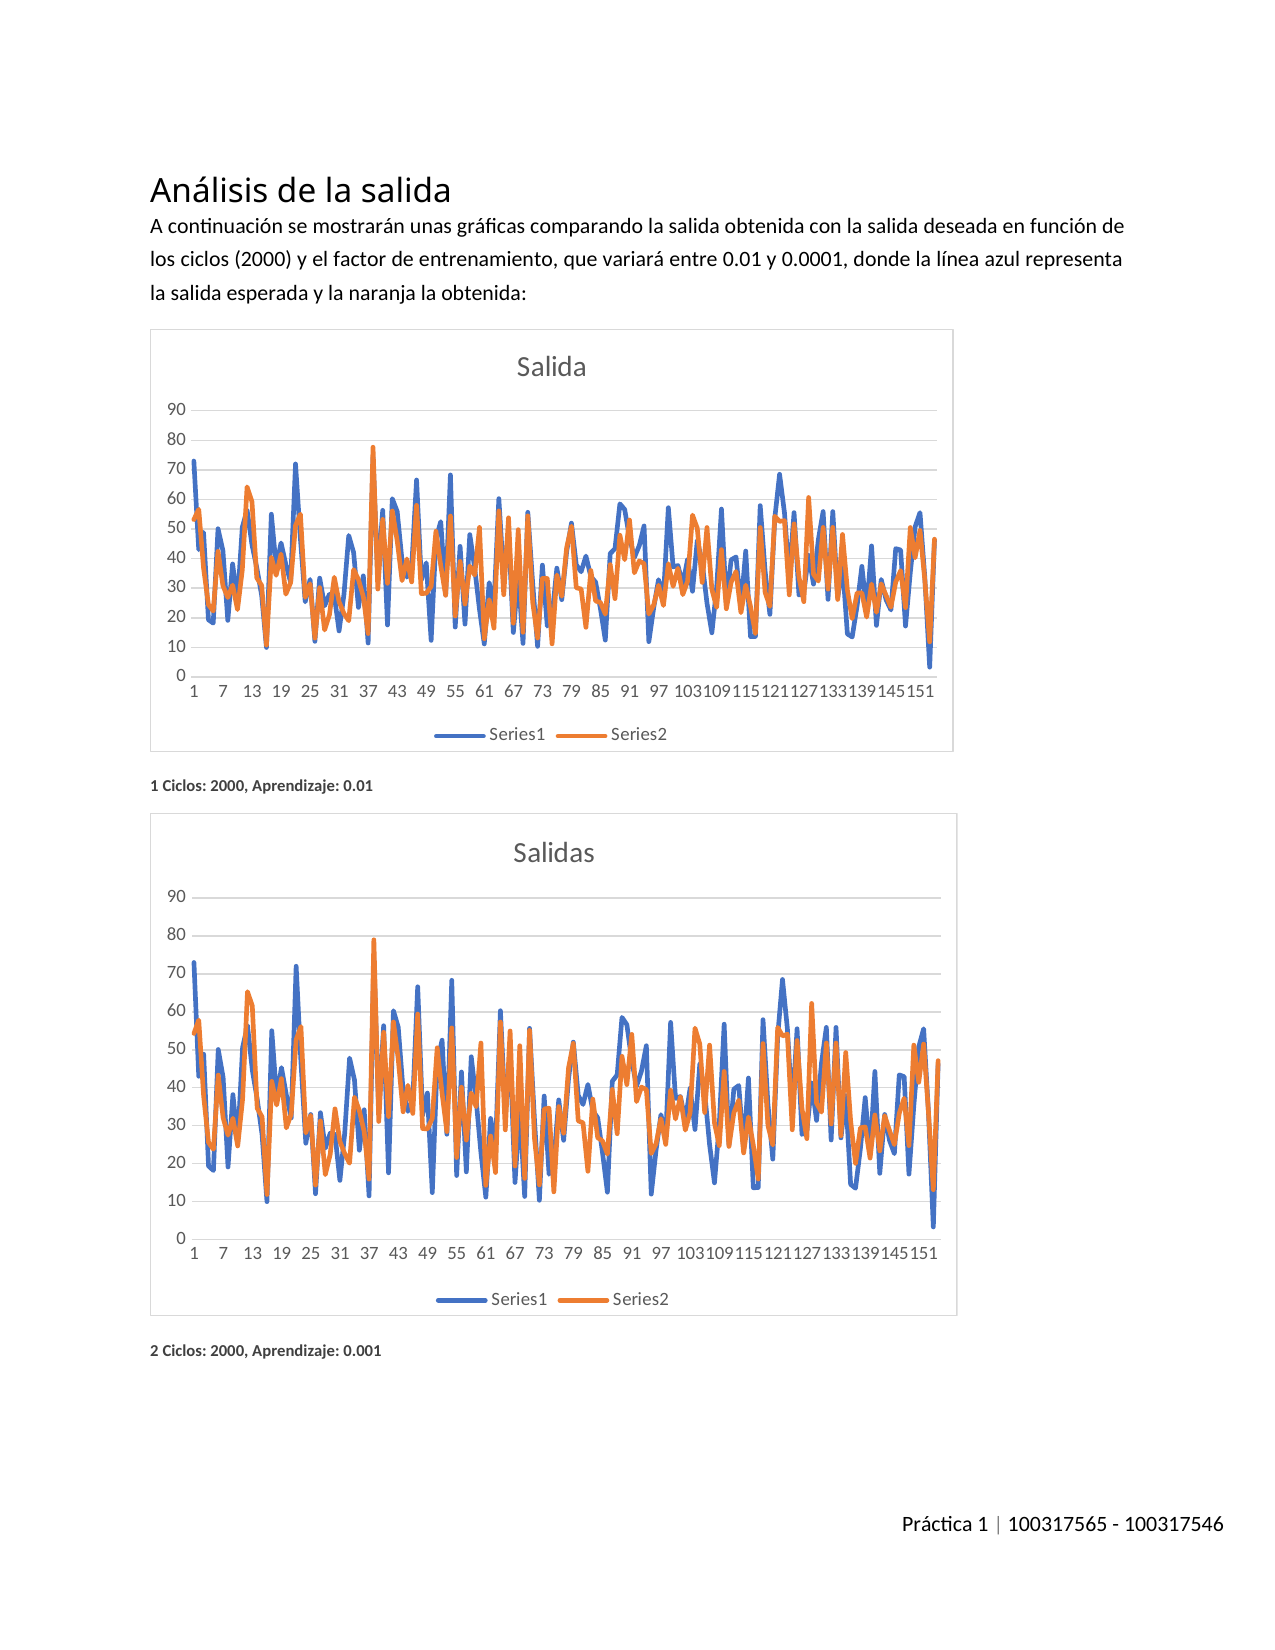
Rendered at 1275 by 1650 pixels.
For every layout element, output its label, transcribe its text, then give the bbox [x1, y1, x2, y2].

text A continuación se mostrarán unas gráficas comparando la salida obtenida con la salida deseada en función de los ciclos (2000) y el factor de entrenamiento, que variará entre 0.01 y 0.0001, donde la línea azul representa la salida esperada y la naranja la obtenida: [150, 212, 1125, 305]
text 1 Ciclos: 2000, Aprendizaje: 0.01 [150, 776, 1125, 796]
text 2 Ciclos: 2000, Aprendizaje: 0.001 [150, 1340, 1125, 1360]
subtitle Análisis de la salida [150, 167, 1125, 212]
